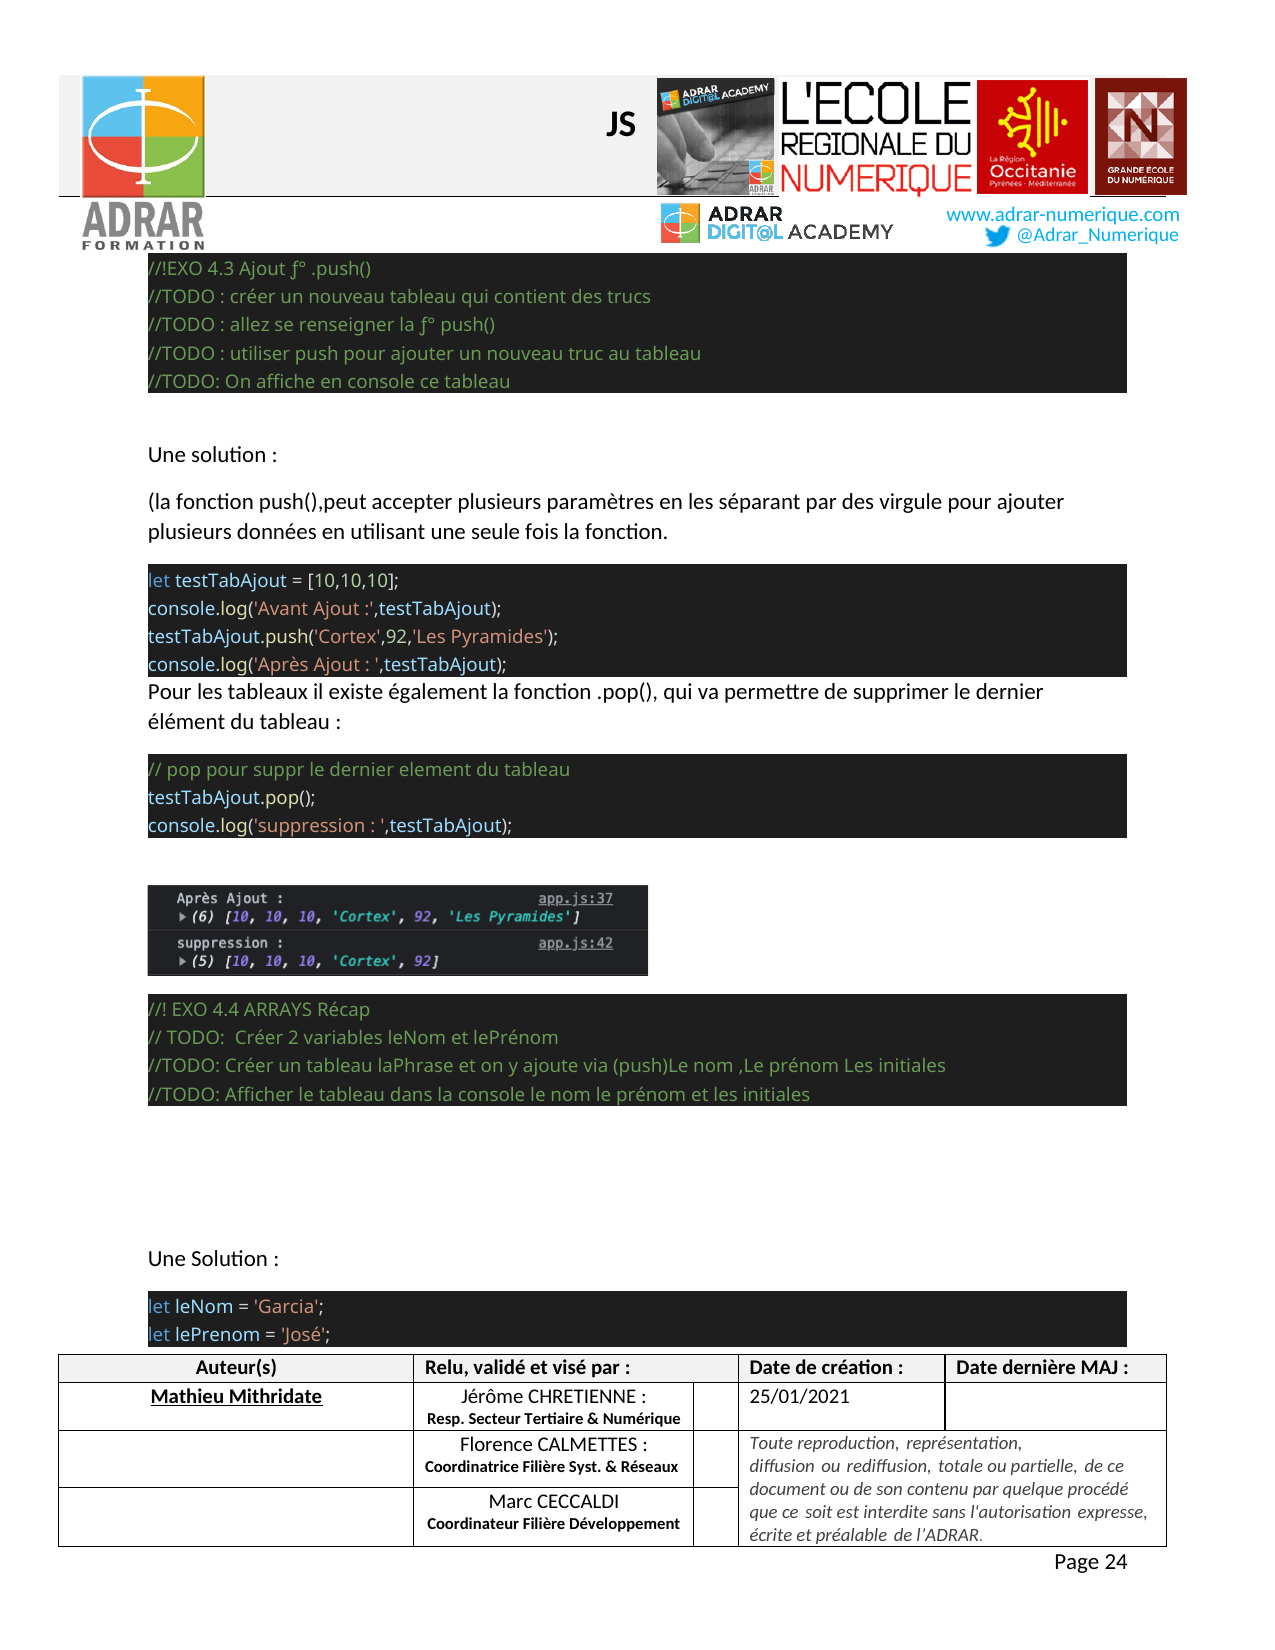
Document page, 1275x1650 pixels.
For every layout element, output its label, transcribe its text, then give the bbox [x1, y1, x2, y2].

text //TODO: Afficher le tableau dans la console le nom le prénom et les initiales [148, 1078, 1127, 1106]
picture [647, 71, 1195, 256]
text let lePrenom = 'José'; [148, 1319, 1127, 1347]
picture [80, 73, 206, 252]
text //! EXO 4.4 ARRAYS Récap [148, 994, 1127, 1022]
text Pour les tableaux il existe également la fonction .pop(), qui va permettre de supprimer le dernier élément du tableau : [148, 677, 1127, 735]
text //TODO: Créer un tableau laPhrase et on y ajoute via (push)Le nom ,Le prénom Les initiales [148, 1050, 1127, 1078]
text console.log('Après Ajout : ',testTabAjout); [148, 649, 1127, 677]
text let leNom = 'Garcia'; [148, 1291, 1127, 1319]
text Une Solution : [148, 1244, 1127, 1272]
text //!EXO 4.3 Ajout ƒ° .push() [148, 253, 1127, 281]
text console.log('suppression : ',testTabAjout); [148, 810, 1127, 838]
text let testTabAjout = [10,10,10]; [148, 564, 1127, 592]
text console.log('Avant Ajout :',testTabAjout); [148, 592, 1127, 621]
text //TODO : utiliser push pour ajouter un nouveau truc au tableau [148, 337, 1127, 365]
picture [147, 885, 649, 976]
text testTabAjout.push('Cortex',92,'Les Pyramides'); [148, 621, 1127, 649]
text // TODO: Créer 2 variables leNom et lePrénom [148, 1022, 1127, 1050]
text //TODO : créer un nouveau tableau qui contient des trucs [148, 281, 1127, 309]
picture [981, 218, 1014, 251]
text //TODO : allez se renseigner la ƒ° push() [148, 309, 1127, 337]
text (la fonction push(),peut accepter plusieurs paramètres en les séparant par des virgule pour ajouter plusieurs données en utilisant une seule fois la fonction. [148, 487, 1127, 546]
text // pop pour suppr le dernier element du tableau [148, 754, 1127, 782]
text //TODO: On affiche en console ce tableau [148, 365, 1127, 393]
text testTabAjout.pop(); [148, 782, 1127, 810]
text Une solution : [148, 440, 1127, 468]
